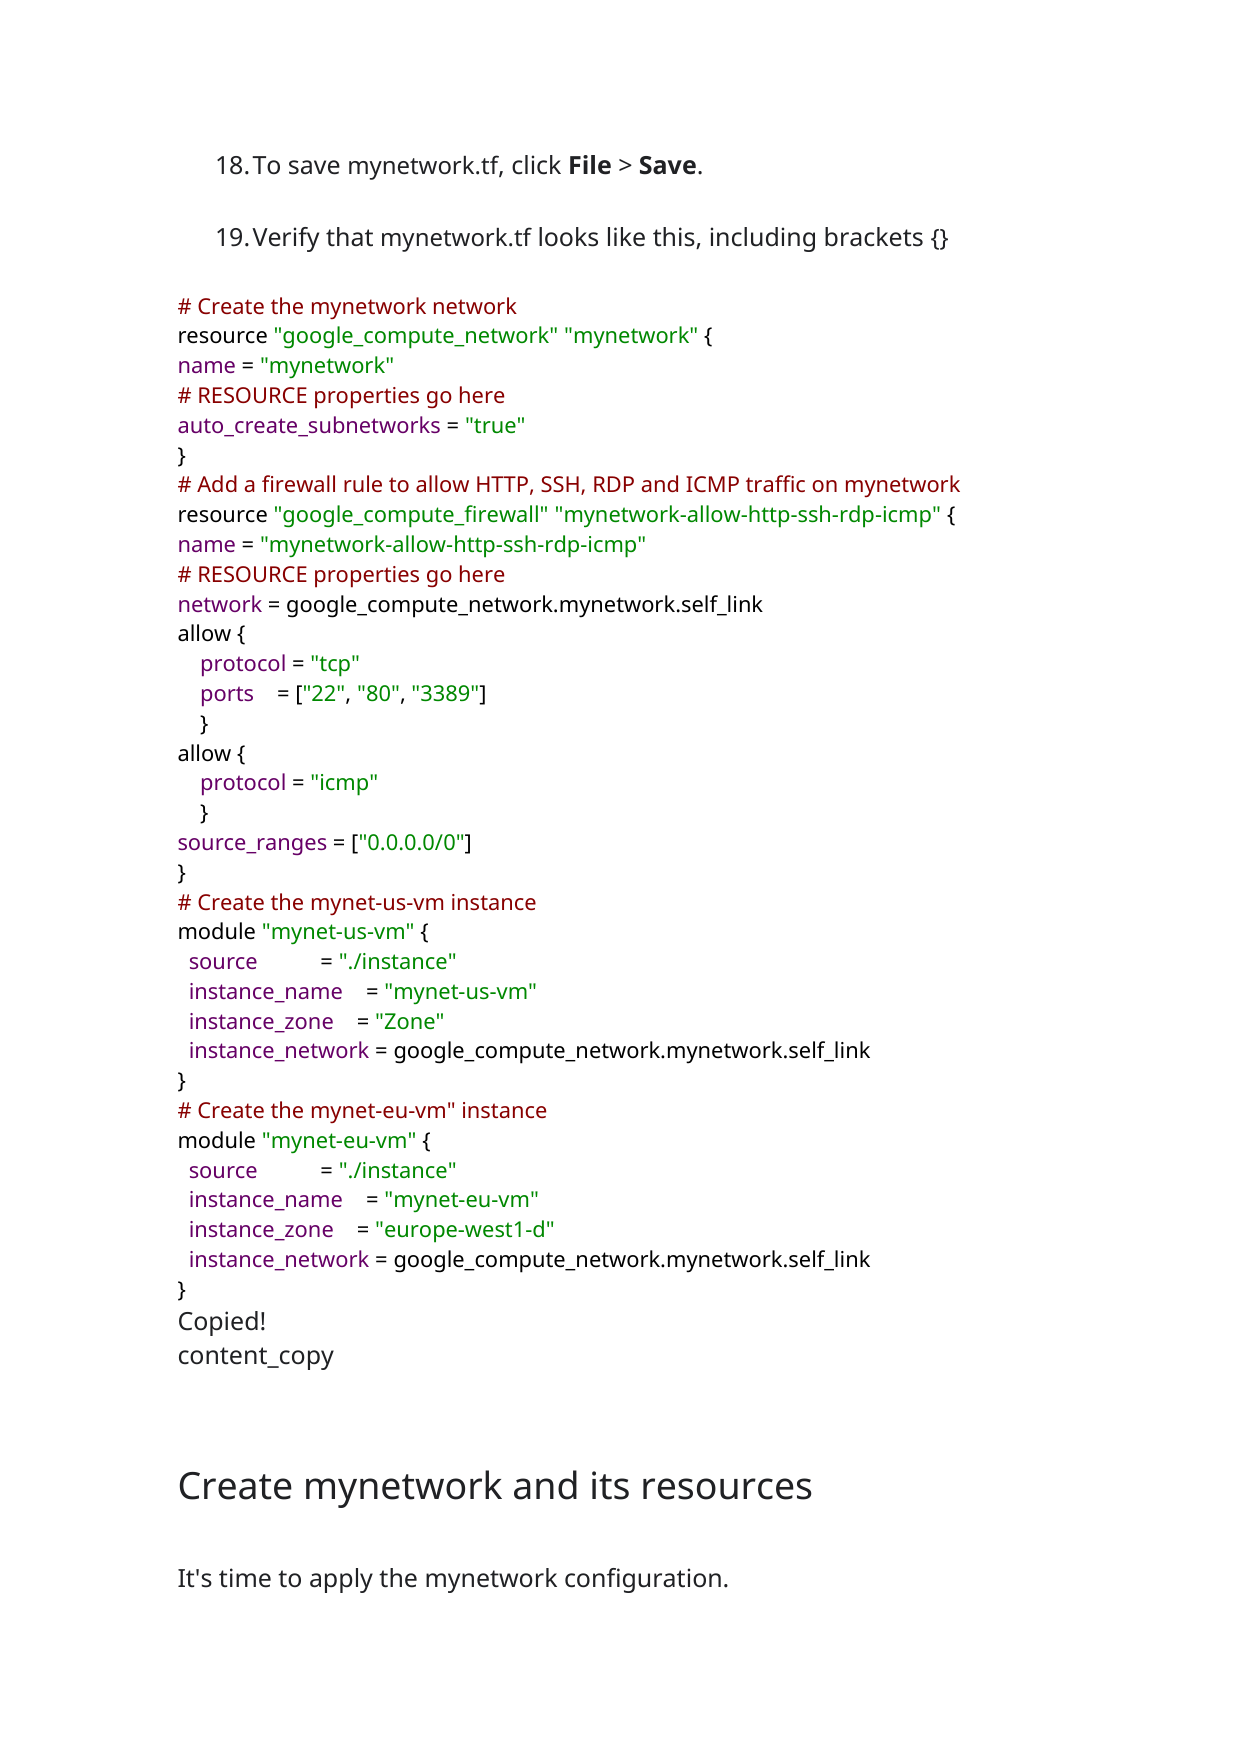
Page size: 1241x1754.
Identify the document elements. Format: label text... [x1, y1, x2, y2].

text source = "./instance" [177, 946, 1063, 976]
text module "mynet-eu-vm" { [177, 1125, 1063, 1155]
text name = "mynetwork" [177, 350, 1063, 380]
text # Create the mynetwork network [177, 291, 1063, 321]
text allow { [177, 618, 1063, 648]
text resource "google_compute_firewall" "mynetwork-allow-http-ssh-rdp-icmp" { [177, 499, 1063, 529]
list Verify that mynetwork.tf looks like this, including brackets {} [215, 219, 1063, 253]
text Create mynetwork and its resources [177, 1459, 1063, 1510]
text resource "google_compute_network" "mynetwork" { [177, 321, 1063, 350]
text # RESOURCE properties go here [177, 380, 1063, 410]
text instance_name = "mynet-us-vm" [177, 976, 1063, 1006]
text } [177, 708, 1063, 738]
text ports = ["22", "80", "3389"] [177, 678, 1063, 708]
text } [177, 440, 1063, 469]
text # RESOURCE properties go here [177, 559, 1063, 589]
text # Create the mynet-eu-vm" instance [177, 1095, 1063, 1125]
text allow { [177, 738, 1063, 767]
text name = "mynetwork-allow-http-ssh-rdp-icmp" [177, 529, 1063, 559]
text } [177, 1274, 1063, 1304]
text protocol = "icmp" [177, 767, 1063, 797]
text # Add a firewall rule to allow HTTP, SSH, RDP and ICMP traffic on mynetwork [177, 469, 1063, 499]
text } [177, 797, 1063, 827]
text protocol = "tcp" [177, 648, 1063, 678]
text instance_name = "mynet-eu-vm" [177, 1184, 1063, 1214]
text module "mynet-us-vm" { [177, 916, 1063, 946]
text source = "./instance" [177, 1155, 1063, 1184]
text instance_zone = "Zone" [177, 1006, 1063, 1036]
text } [177, 1065, 1063, 1095]
text Copied! [177, 1304, 1063, 1338]
text instance_network = google_compute_network.mynetwork.self_link [177, 1244, 1063, 1274]
text It's time to apply the mynetwork configuration. [177, 1560, 1063, 1594]
text instance_network = google_compute_network.mynetwork.self_link [177, 1036, 1063, 1065]
text network = google_compute_network.mynetwork.self_link [177, 589, 1063, 618]
text source_ranges = ["0.0.0.0/0"] [177, 827, 1063, 857]
text content_copy [177, 1338, 1063, 1372]
list To save mynetwork.tf, click File > Save. [215, 148, 1063, 182]
text } [177, 857, 1063, 887]
text auto_create_subnetworks = "true" [177, 410, 1063, 440]
text instance_zone = "europe-west1-d" [177, 1214, 1063, 1244]
text # Create the mynet-us-vm instance [177, 887, 1063, 916]
